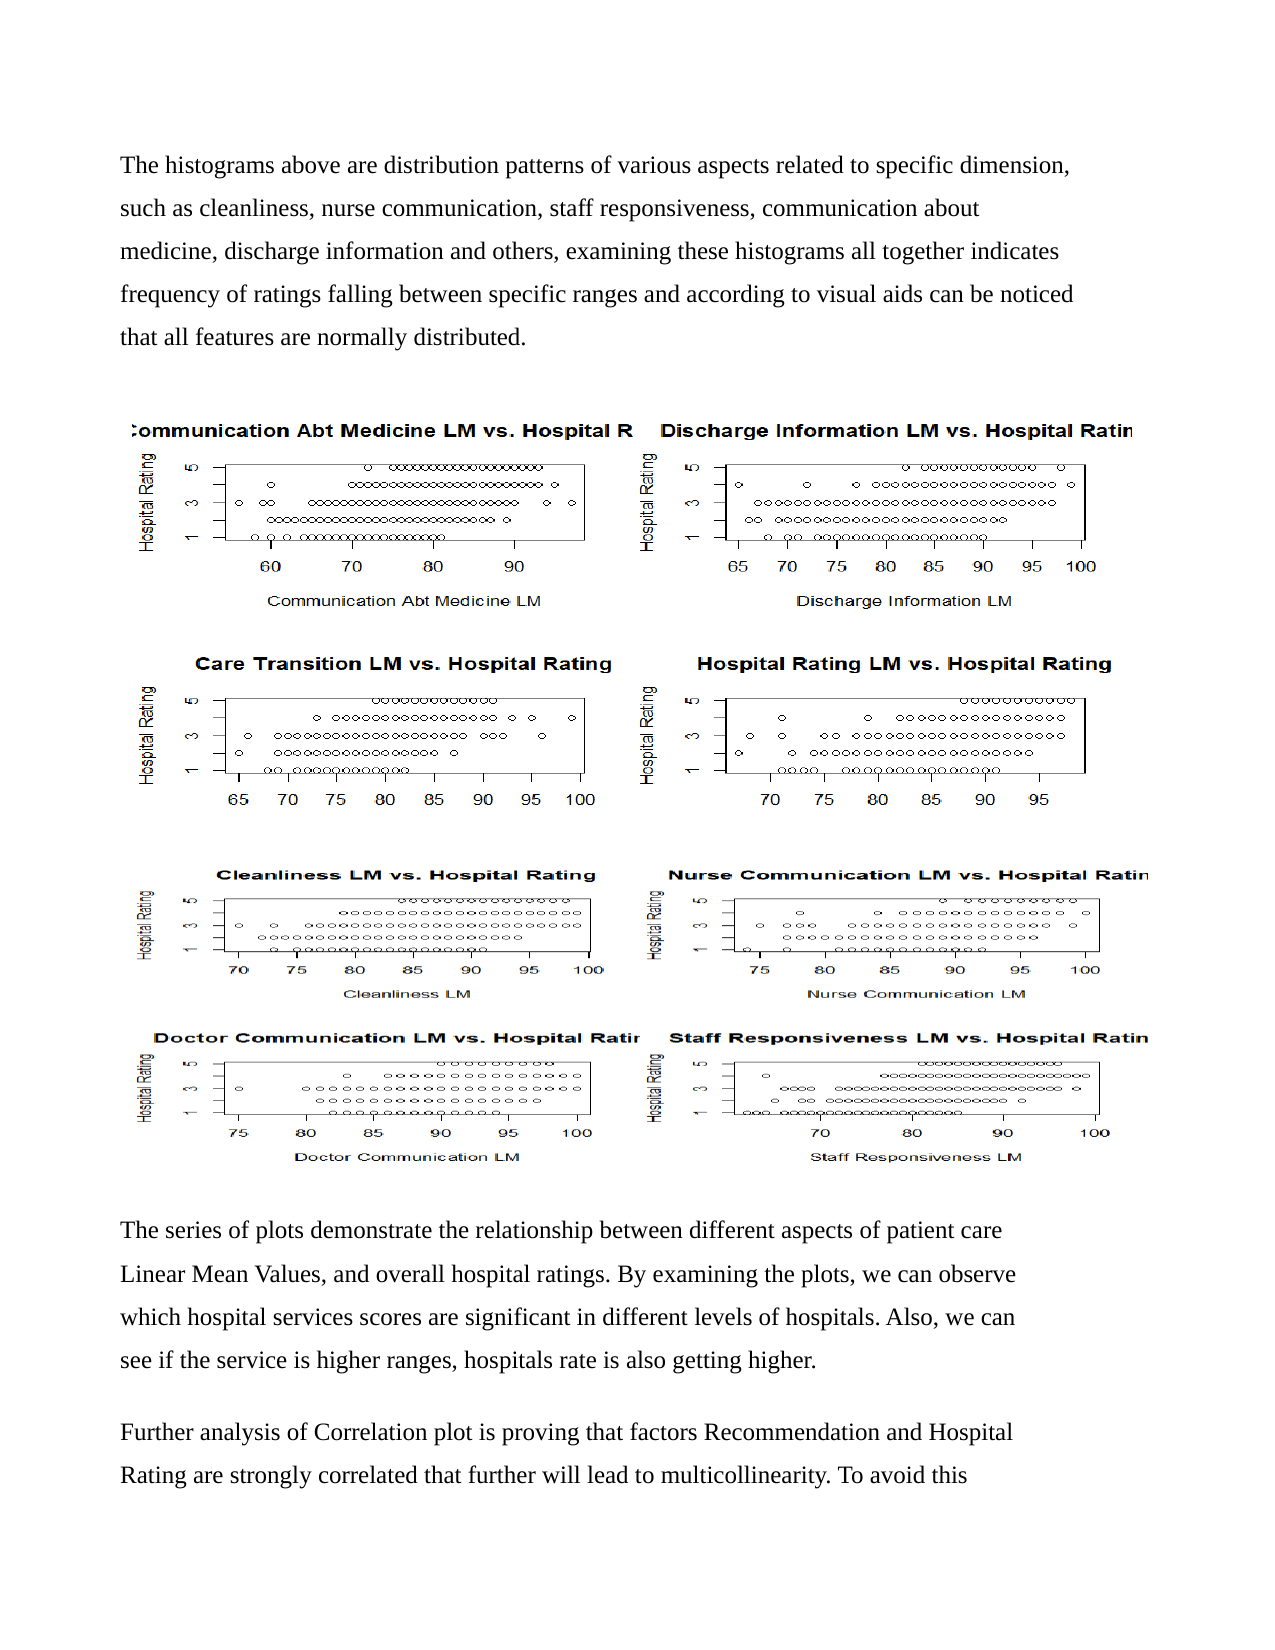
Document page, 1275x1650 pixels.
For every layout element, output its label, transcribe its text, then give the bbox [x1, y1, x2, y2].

picture [120, 408, 1157, 818]
text The histograms above are distribution patterns of various aspects related to specific dimension, such as cleanliness, nurse communication, staff responsiveness, communication about medicine, discharge information and others, examining these histograms all together indicates frequency of ratings falling between specific ranges and according to visual aids can be noticed that all features are normally distributed. [120, 150, 1080, 351]
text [120, 1417, 1020, 1489]
text The series of plots demonstrate the relationship between different aspects of patient care Linear Mean Values, and overall hospital ratings. By examining the plots, we can observe which hospital services scores are significant in different levels of hospitals. Also, we can see if the service is higher ranges, hospitals rate is also getting higher. [120, 1216, 1020, 1374]
picture [120, 861, 1194, 1172]
